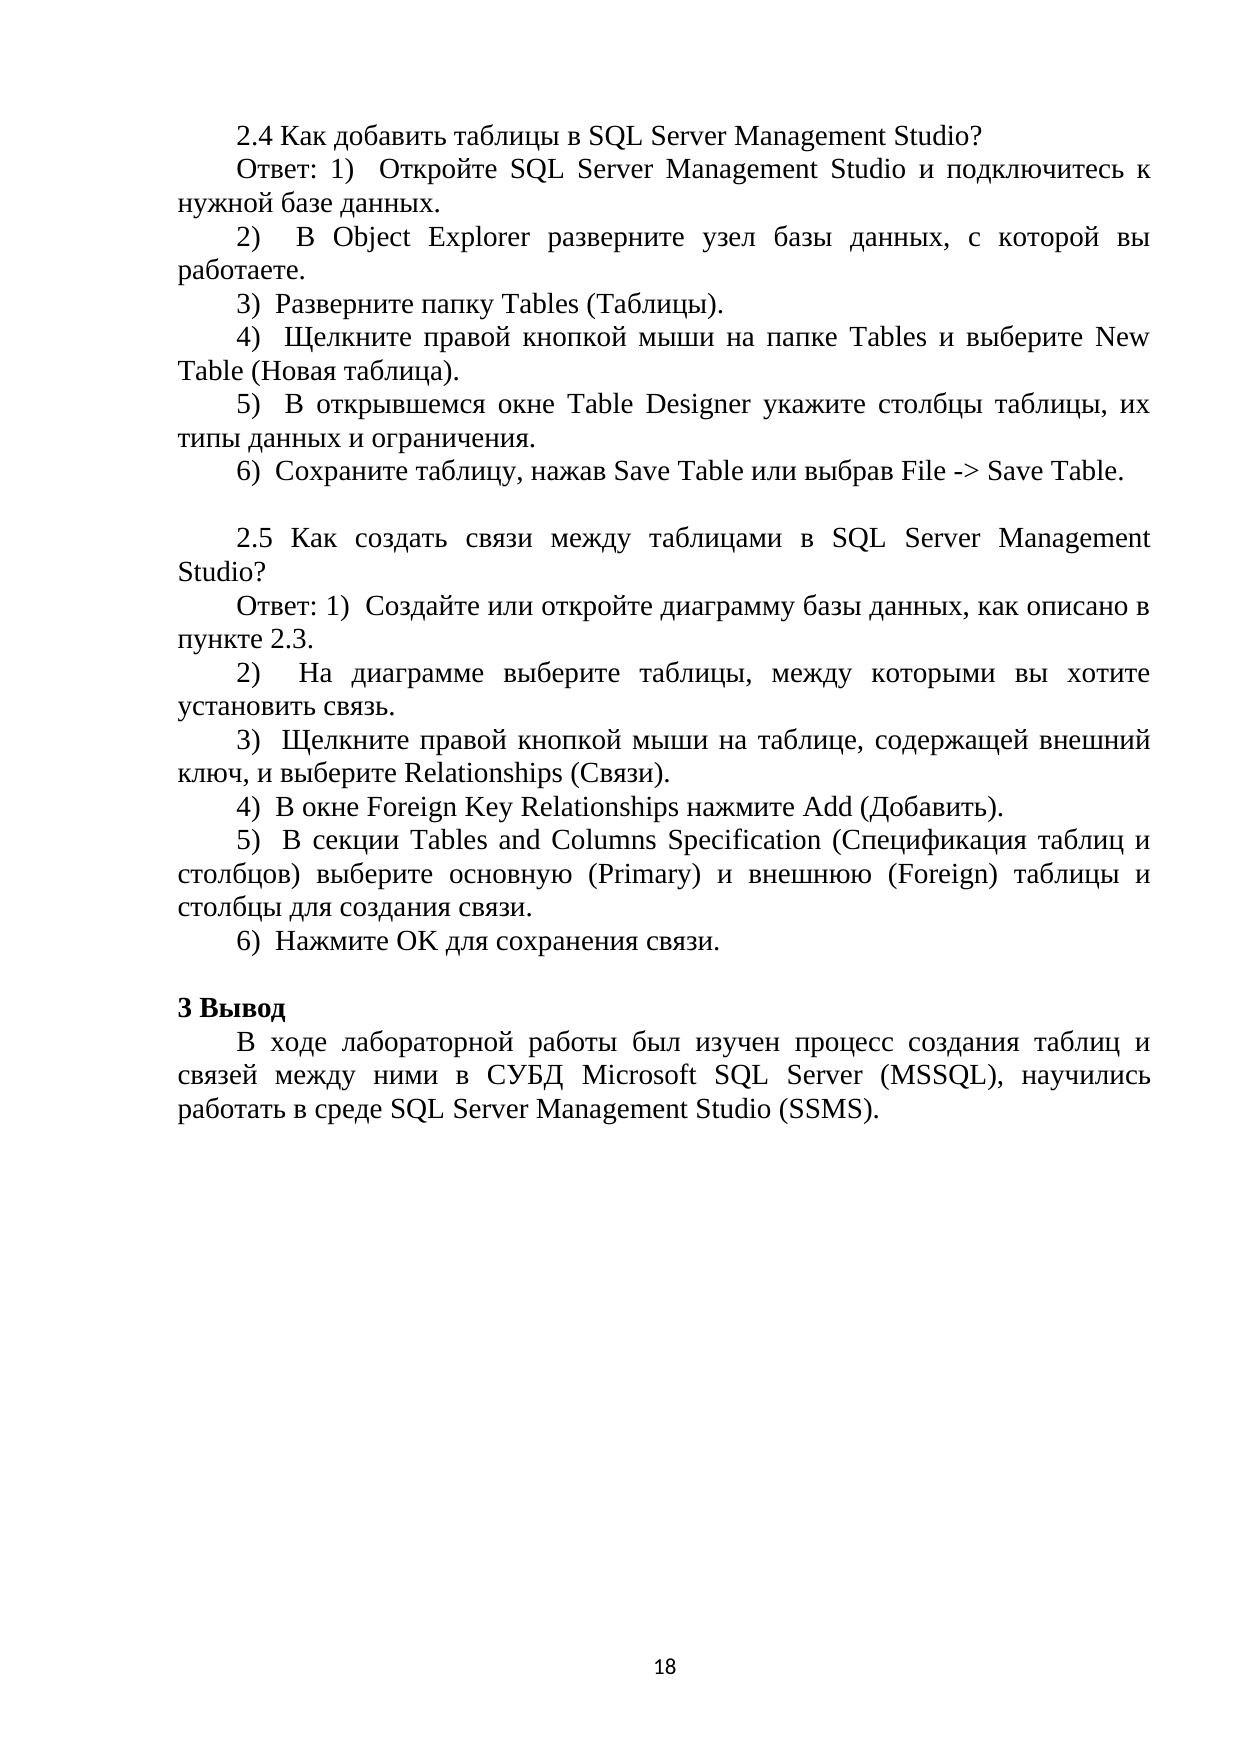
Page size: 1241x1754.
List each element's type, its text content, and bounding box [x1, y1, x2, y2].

text 3) Разверните папку Tables (Таблицы). [177, 286, 1152, 319]
text 6) Сохраните таблицу, нажав Save Table или выбрав File -> Save Table. [177, 453, 1152, 487]
text В ходе лабораторной работы был изучен процесс создания таблиц и связей между ними в СУБД Microsoft SQL Server (MSSQL), научились работать в среде SQL Server Management Studio (SSMS). [177, 1024, 1152, 1124]
text 3 Вывод [177, 990, 1152, 1024]
text Ответ: 1) Откройте SQL Server Management Studio и подключитесь к нужной базе данных. [177, 152, 1152, 219]
text 2.4 Как добавить таблицы в SQL Server Management Studio? [177, 118, 1152, 152]
text 6) Нажмите OK для сохранения связи. [177, 923, 1152, 957]
text 2.5 Как создать связи между таблицами в SQL Server Management Studio? [177, 521, 1152, 588]
text 2) В Object Explorer разверните узел базы данных, с которой вы работаете. [177, 219, 1152, 286]
text 5) В открывшемся окне Table Designer укажите столбцы таблицы, их типы данных и ограничения. [177, 386, 1152, 453]
text 4) В окне Foreign Key Relationships нажмите Add (Добавить). [177, 789, 1152, 822]
text 5) В секции Tables and Columns Specification (Спецификация таблиц и столбцов) выберите основную (Primary) и внешнюю (Foreign) таблицы и столбцы для создания связи. [177, 822, 1152, 923]
text 3) Щелкните правой кнопкой мыши на таблице, содержащей внешний ключ, и выберите Relationships (Связи). [177, 722, 1152, 789]
text Ответ: 1) Создайте или откройте диаграмму базы данных, как описано в пункте 2.3. [177, 588, 1152, 655]
text 4) Щелкните правой кнопкой мыши на папке Tables и выберите New Table (Новая таблица). [177, 319, 1152, 386]
text 2) На диаграмме выберите таблицы, между которыми вы хотите установить связь. [177, 655, 1152, 722]
